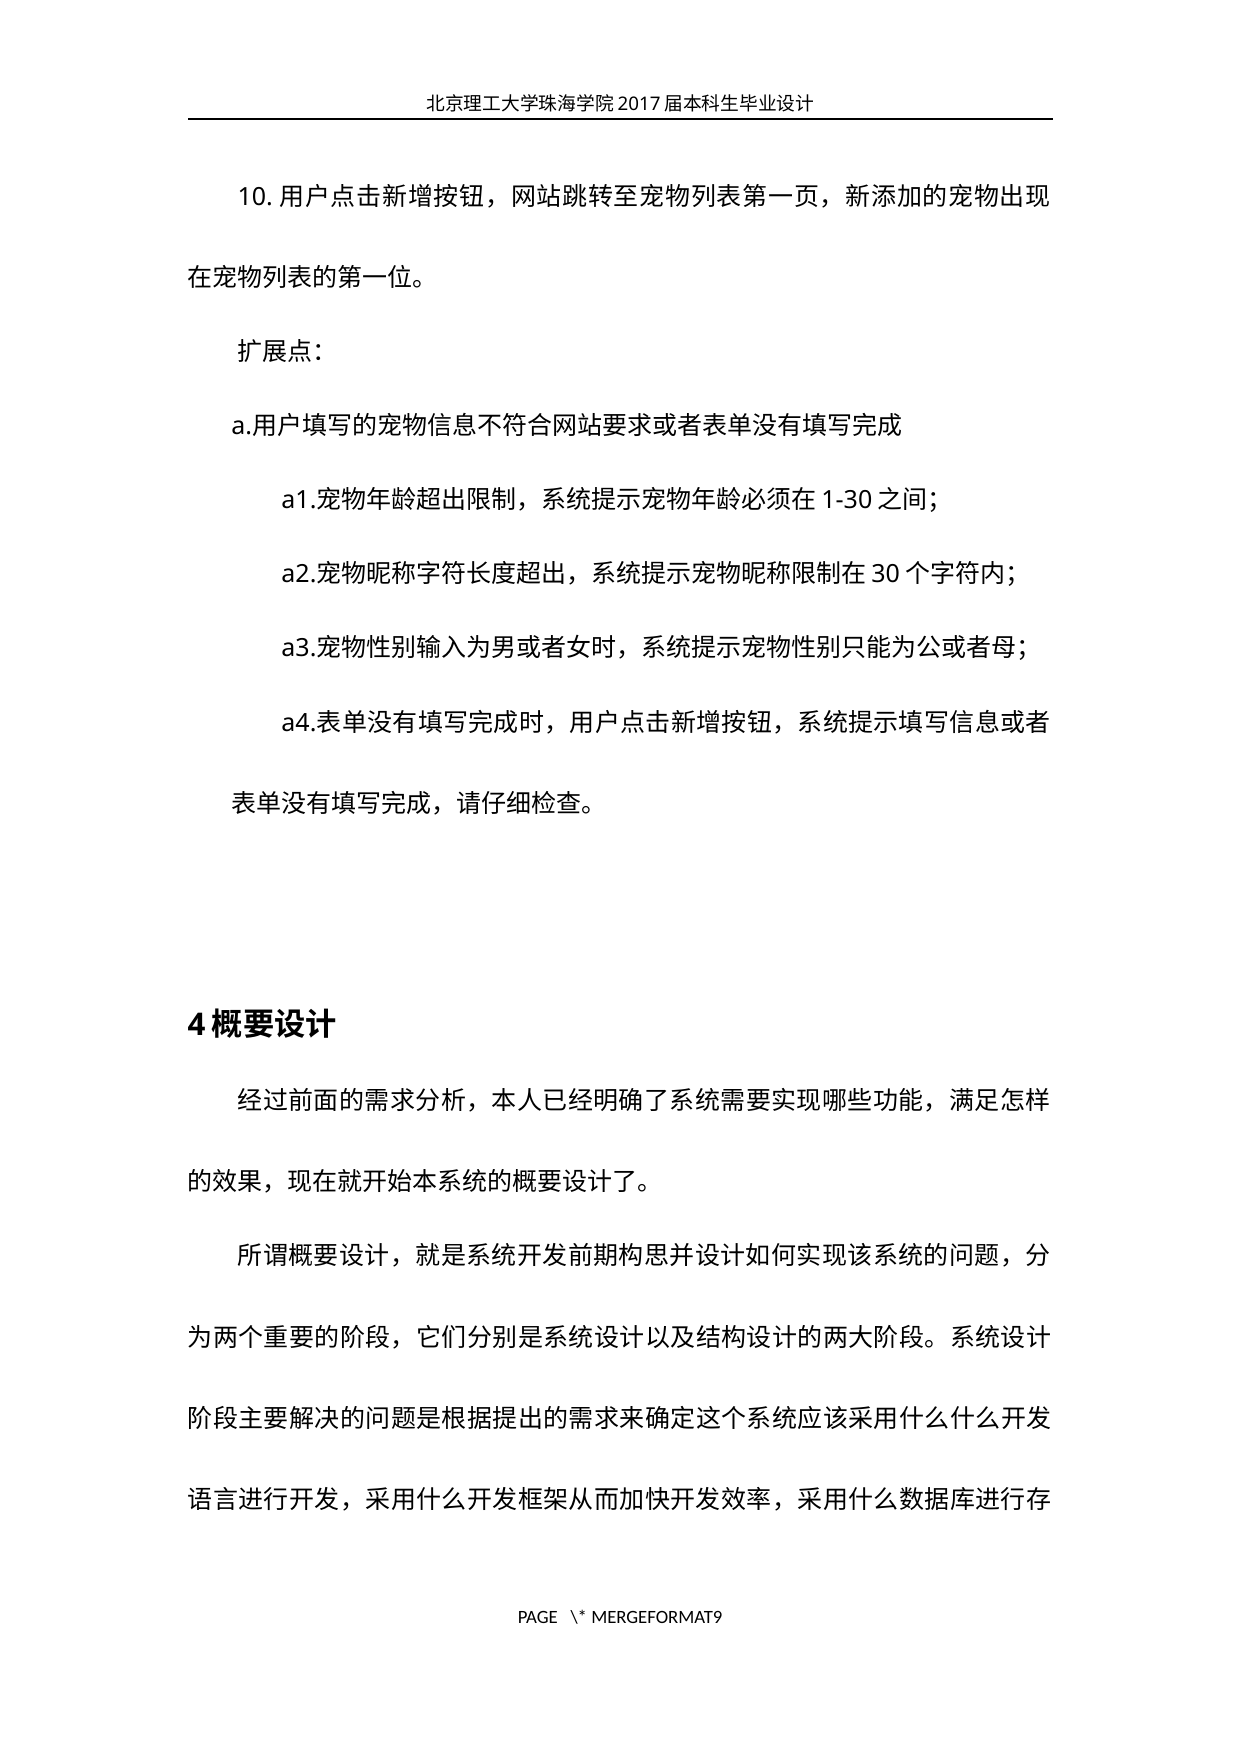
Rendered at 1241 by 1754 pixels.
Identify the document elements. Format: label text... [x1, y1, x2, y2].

list 用户填写的宠物信息不符合网站要求或者表单没有填写完成 [231, 391, 1053, 456]
list a1.宠物年龄超出限制，系统提示宠物年龄必须在1-30之间； [231, 465, 1053, 530]
text 扩展点： [187, 317, 1053, 382]
list a4.表单没有填写完成时，用户点击新增按钮，系统提示填写信息或者表单没有填写完成，请仔细检查。 [231, 688, 1053, 834]
list a3.宠物性别输入为男或者女时，系统提示宠物性别只能为公或者母； [231, 613, 1053, 678]
list a2.宠物昵称字符长度超出，系统提示宠物昵称限制在30个字符内； [231, 539, 1053, 604]
text 经过前面的需求分析，本人已经明确了系统需要实现哪些功能，满足怎样的效果，现在就开始本系统的概要设计了。 [187, 1066, 1053, 1212]
subtitle 4概要设计 [187, 990, 1053, 1055]
list 用户点击新增按钮，网站跳转至宠物列表第一页，新添加的宠物出现在宠物列表的第一位。 [187, 162, 1053, 308]
